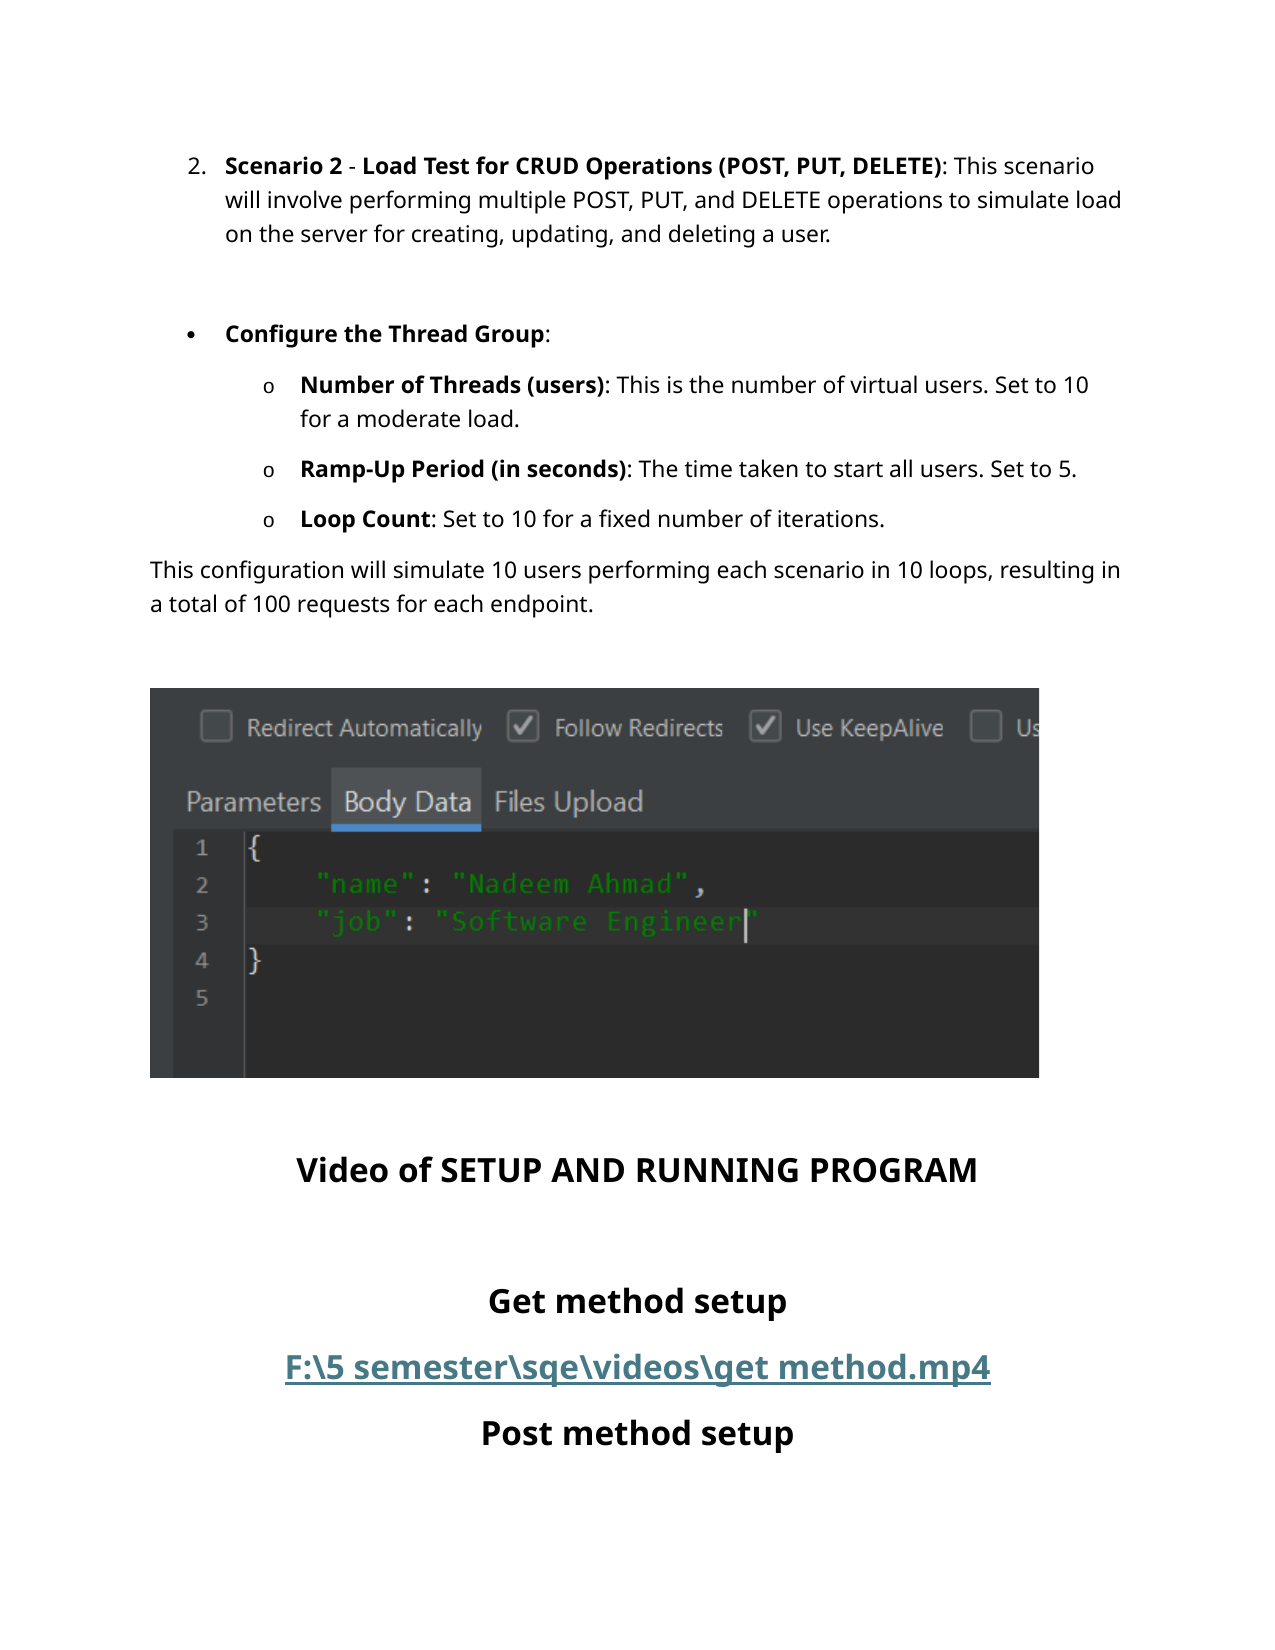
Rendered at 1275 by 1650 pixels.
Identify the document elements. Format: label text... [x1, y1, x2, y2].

list Configure the Thread Group: [187, 318, 1125, 349]
picture [150, 688, 1040, 1078]
list Scenario 2 - Load Test for CRUD Operations (POST, PUT, DELETE): This scenario will involve performing multiple POST, PUT, and DELETE operations to simulate load on the server for creating, updating, and deleting a user. [187, 150, 1125, 249]
list Ramp-Up Period (in seconds): The time taken to start all users. Set to 5. [262, 453, 1125, 484]
list Loop Count: Set to 10 for a fixed number of iterations. [262, 503, 1125, 534]
text This configuration will simulate 10 users performing each scenario in 10 loops, resulting in a total of 100 requests for each endpoint. [150, 554, 1125, 619]
text Get method setup [150, 1278, 1125, 1324]
text Post method setup [150, 1409, 1125, 1455]
list Number of Threads (users): This is the number of virtual users. Set to 10 for a moderate load. [262, 369, 1125, 434]
text F:\5 semester\sqe\videos\get method.mp4 [150, 1344, 1125, 1389]
text Video of SETUP AND RUNNING PROGRAM [150, 1147, 1125, 1192]
